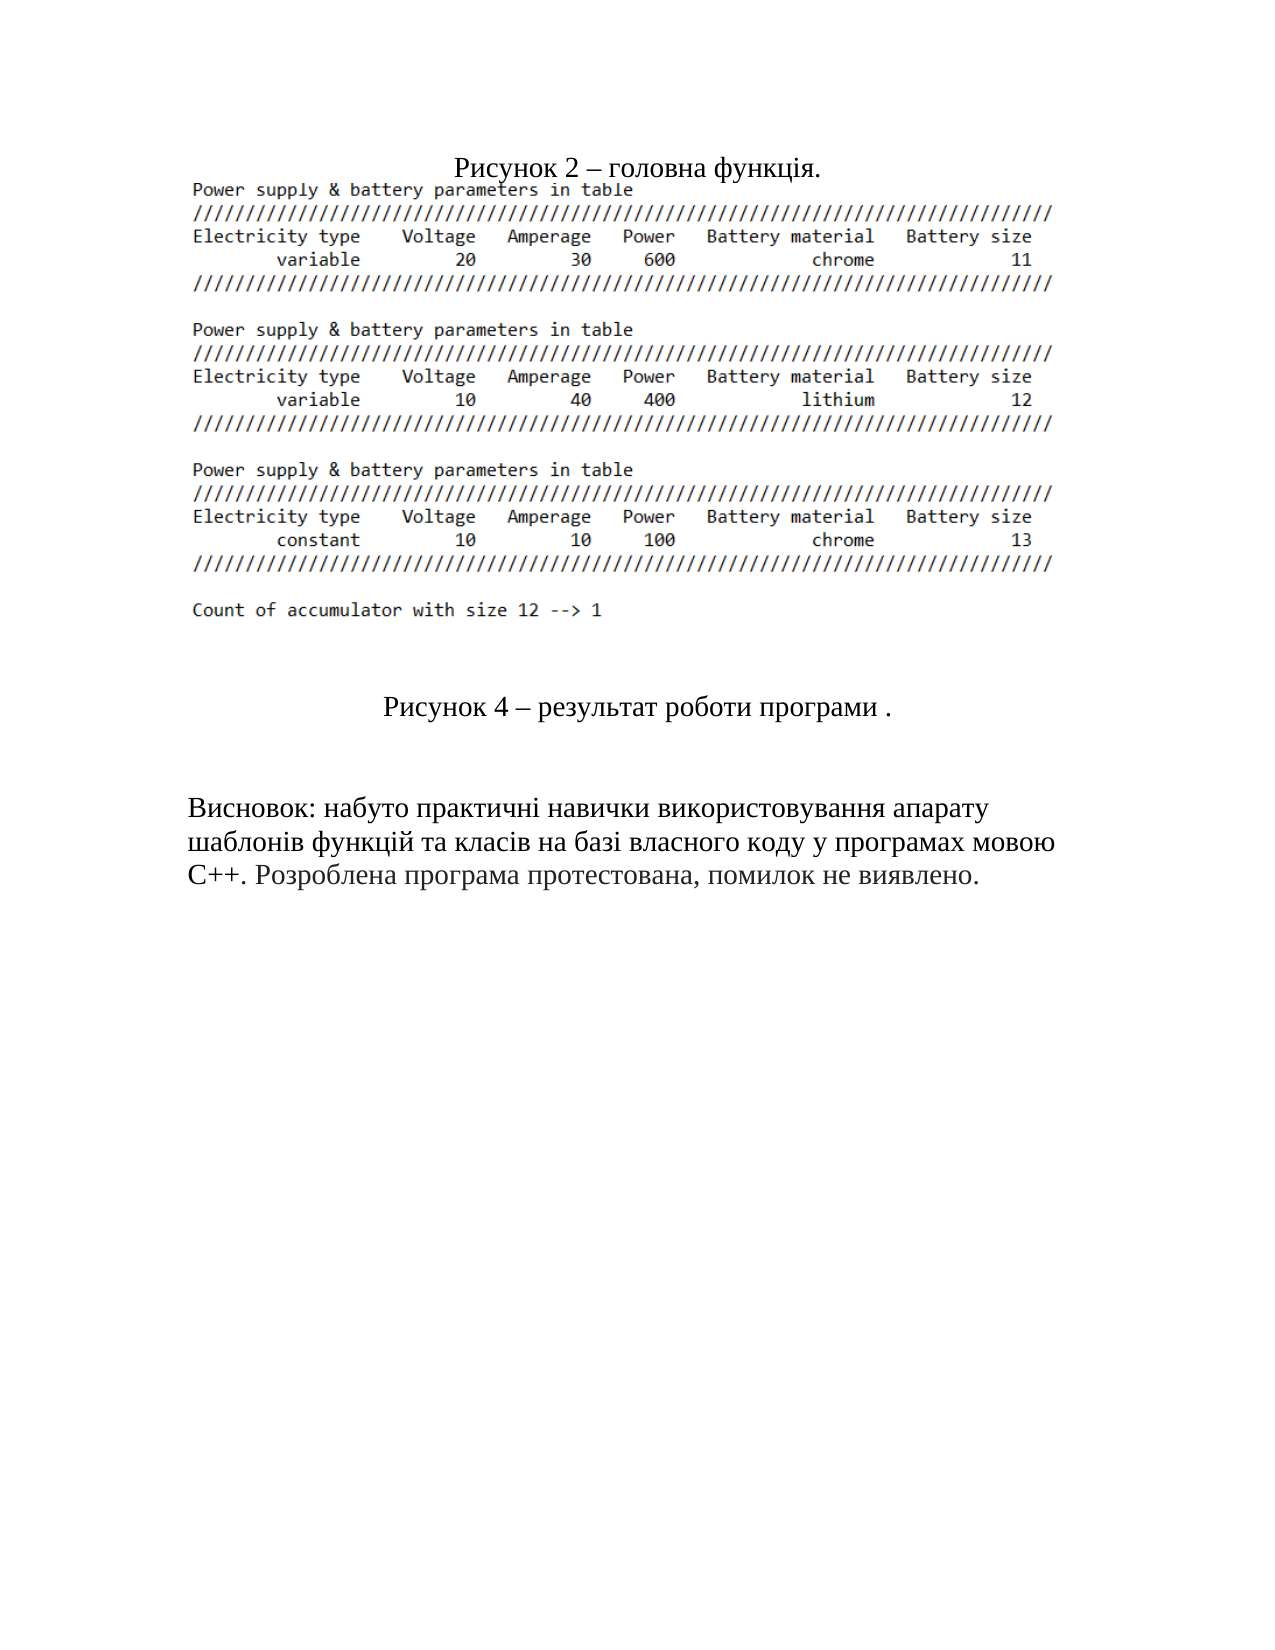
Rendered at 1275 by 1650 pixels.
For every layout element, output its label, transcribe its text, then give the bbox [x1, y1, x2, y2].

text Висновок: набуто практичні навички використовування апарату шаблонів функцій та класів на базі власного коду у програмах мовою С++. Розроблена програма протестована, помилок не виявлено. [187, 790, 1087, 891]
text Рисунок 2 – головна функція. [187, 150, 1087, 183]
picture [188, 183, 1087, 656]
text Рисунок 4 – результат роботи програми . [187, 689, 1087, 723]
